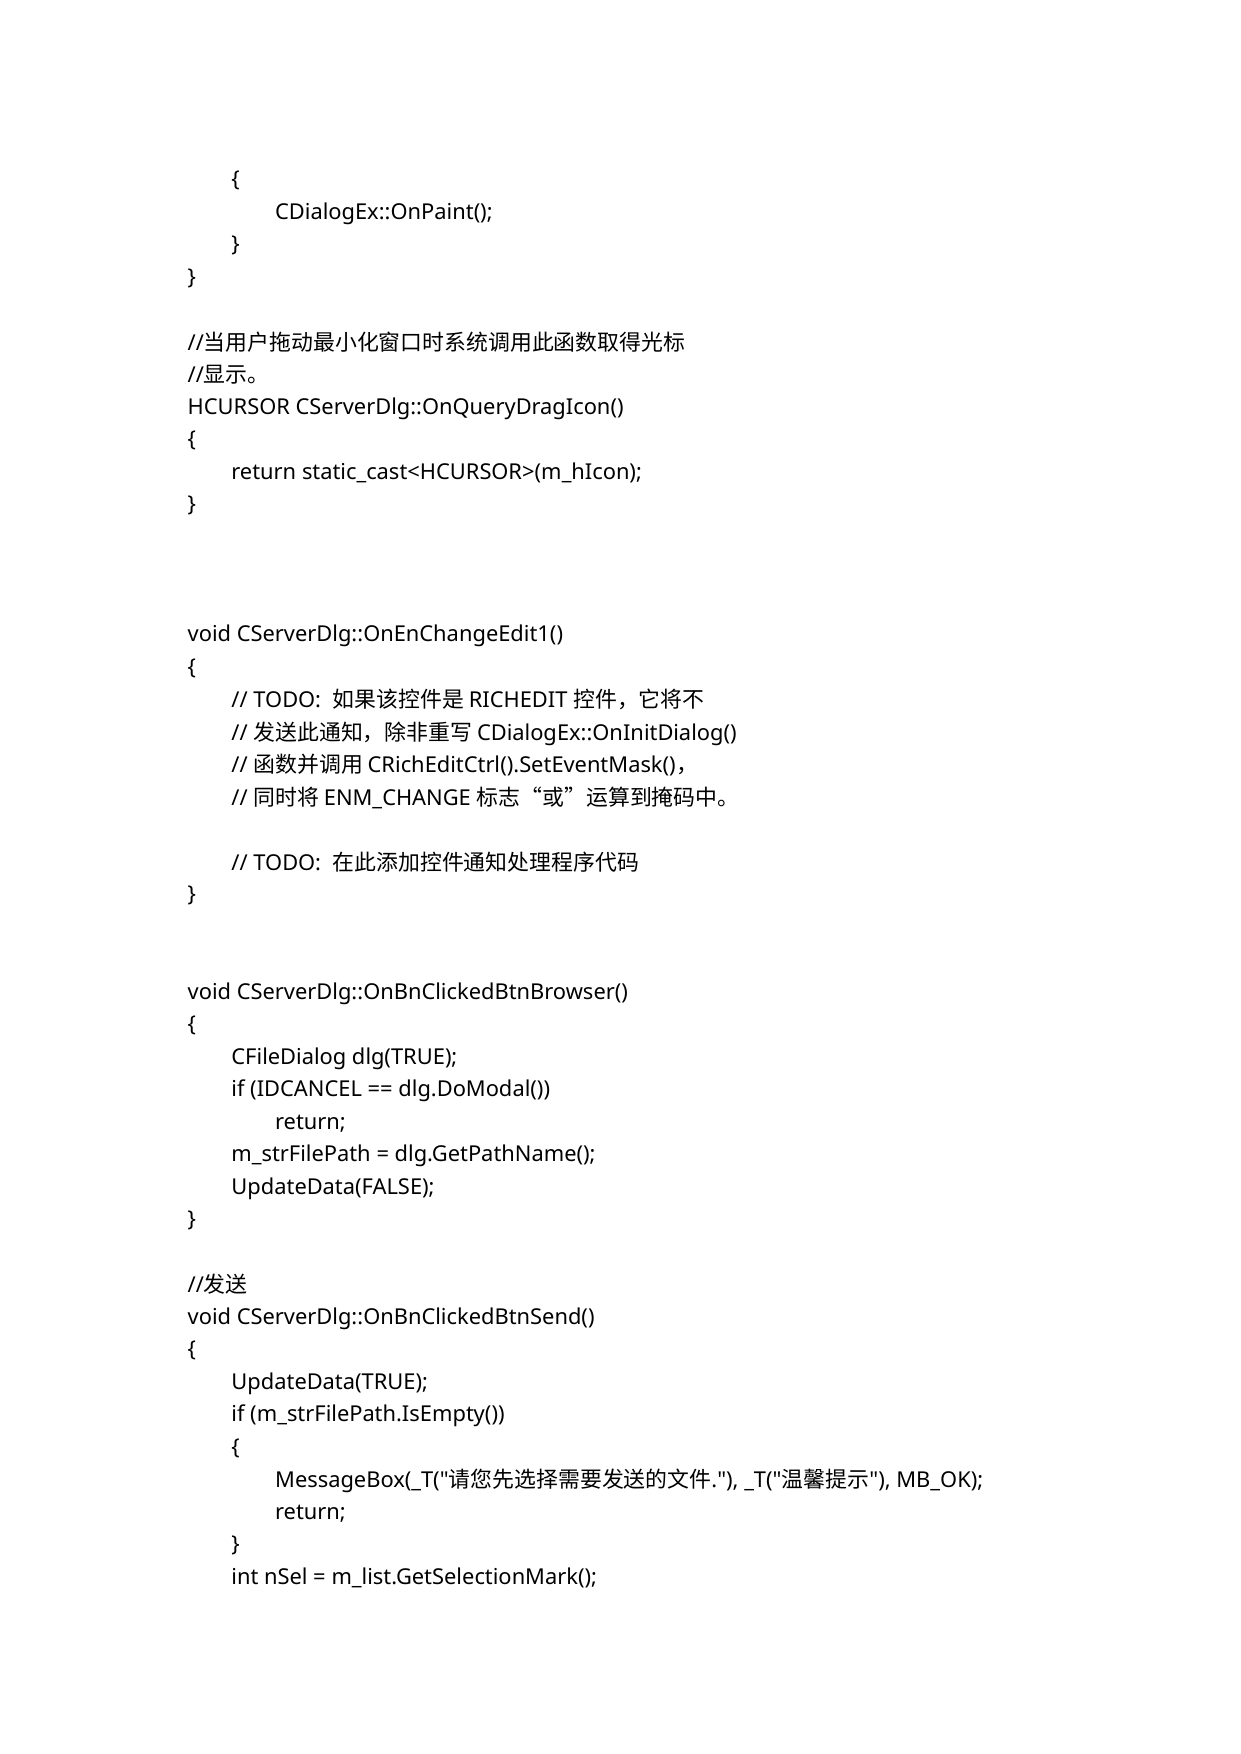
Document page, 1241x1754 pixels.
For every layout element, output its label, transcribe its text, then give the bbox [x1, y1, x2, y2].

text return static_cast<HCURSOR>(m_hIcon); [187, 454, 1053, 487]
text CDialogEx::OnPaint(); [187, 194, 1053, 227]
text CFileDialog dlg(TRUE); [187, 1039, 1053, 1072]
text } [187, 1527, 1053, 1559]
text //当用户拖动最小化窗口时系统调用此函数取得光标 [187, 324, 1053, 357]
text { [187, 1429, 1053, 1462]
text { [187, 1332, 1053, 1364]
text //显示。 [187, 357, 1053, 389]
text // TODO: 在此添加控件通知处理程序代码 [187, 844, 1053, 877]
text int nSel = m_list.GetSelectionMark(); [187, 1559, 1053, 1592]
text //发送 [187, 1267, 1053, 1299]
text { [187, 1007, 1053, 1039]
text // 同时将 ENM_CHANGE 标志“或”运算到掩码中。 [187, 779, 1053, 812]
text } [187, 877, 1053, 909]
text } [187, 227, 1053, 259]
text if (m_strFilePath.IsEmpty()) [187, 1397, 1053, 1429]
text } [187, 1202, 1053, 1234]
text // 函数并调用 CRichEditCtrl().SetEventMask()， [187, 747, 1053, 779]
text // TODO: 如果该控件是 RICHEDIT 控件，它将不 [187, 682, 1053, 714]
text UpdateData(FALSE); [187, 1169, 1053, 1202]
text { [187, 422, 1053, 454]
text { [187, 649, 1053, 682]
text HCURSOR CServerDlg::OnQueryDragIcon() [187, 389, 1053, 422]
text m_strFilePath = dlg.GetPathName(); [187, 1137, 1053, 1169]
text UpdateData(TRUE); [187, 1364, 1053, 1397]
text MessageBox(_T("请您先选择需要发送的文件."), _T("温馨提示"), MB_OK); [187, 1462, 1053, 1494]
text { [187, 162, 1053, 194]
text void CServerDlg::OnEnChangeEdit1() [187, 617, 1053, 649]
text // 发送此通知，除非重写 CDialogEx::OnInitDialog() [187, 714, 1053, 747]
text return; [187, 1104, 1053, 1137]
text void CServerDlg::OnBnClickedBtnSend() [187, 1299, 1053, 1332]
text return; [187, 1494, 1053, 1527]
text void CServerDlg::OnBnClickedBtnBrowser() [187, 974, 1053, 1007]
text if (IDCANCEL == dlg.DoModal()) [187, 1072, 1053, 1104]
text } [187, 487, 1053, 519]
text } [187, 259, 1053, 292]
